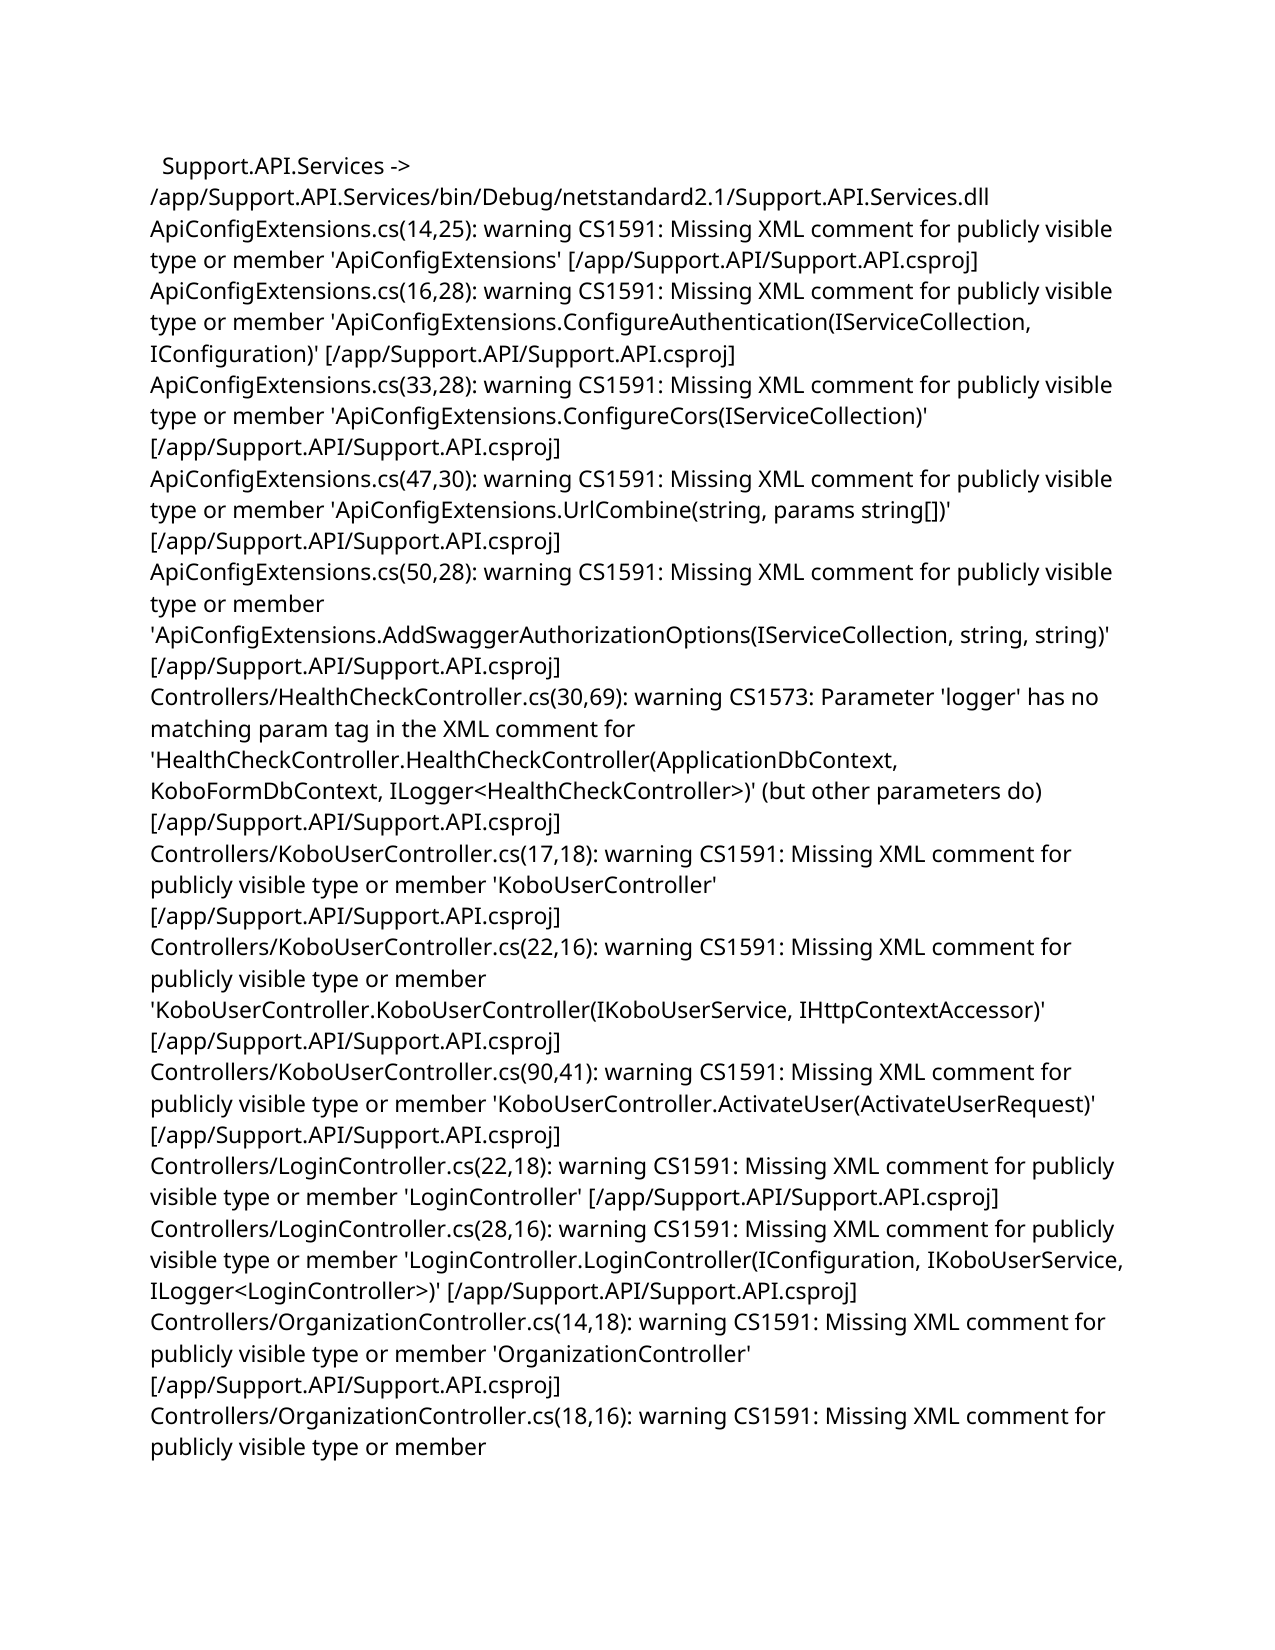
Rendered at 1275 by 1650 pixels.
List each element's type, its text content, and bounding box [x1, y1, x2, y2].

text Controllers/LoginController.cs(28,16): warning CS1591: Missing XML comment for publicly visible type or member 'LoginController.LoginController(IConfiguration, IKoboUserService, ILogger<LoginController>)' [/app/Support.API/Support.API.csproj] [150, 1212, 1125, 1306]
text Controllers/KoboUserController.cs(17,18): warning CS1591: Missing XML comment for publicly visible type or member 'KoboUserController' [/app/Support.API/Support.API.csproj] [150, 837, 1125, 931]
text Controllers/LoginController.cs(22,18): warning CS1591: Missing XML comment for publicly visible type or member 'LoginController' [/app/Support.API/Support.API.csproj] [150, 1150, 1125, 1212]
text Controllers/KoboUserController.cs(22,16): warning CS1591: Missing XML comment for publicly visible type or member 'KoboUserController.KoboUserController(IKoboUserService, IHttpContextAccessor)' [/app/Support.API/Support.API.csproj] [150, 931, 1125, 1056]
text ApiConfigExtensions.cs(50,28): warning CS1591: Missing XML comment for publicly visible type or member 'ApiConfigExtensions.AddSwaggerAuthorizationOptions(IServiceCollection, string, string)' [/app/Support.API/Support.API.csproj] [150, 556, 1125, 681]
text ApiConfigExtensions.cs(33,28): warning CS1591: Missing XML comment for publicly visible type or member 'ApiConfigExtensions.ConfigureCors(IServiceCollection)' [/app/Support.API/Support.API.csproj] [150, 369, 1125, 462]
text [150, 1400, 1125, 1462]
text Support.API.Services -> /app/Support.API.Services/bin/Debug/netstandard2.1/Support.API.Services.dll [150, 150, 1125, 212]
text Controllers/OrganizationController.cs(14,18): warning CS1591: Missing XML comment for publicly visible type or member 'OrganizationController' [/app/Support.API/Support.API.csproj] [150, 1306, 1125, 1400]
text ApiConfigExtensions.cs(47,30): warning CS1591: Missing XML comment for publicly visible type or member 'ApiConfigExtensions.UrlCombine(string, params string[])' [/app/Support.API/Support.API.csproj] [150, 462, 1125, 556]
text Controllers/HealthCheckController.cs(30,69): warning CS1573: Parameter 'logger' has no matching param tag in the XML comment for 'HealthCheckController.HealthCheckController(ApplicationDbContext, KoboFormDbContext, ILogger<HealthCheckController>)' (but other parameters do) [/app/Support.API/Support.API.csproj] [150, 681, 1125, 837]
text ApiConfigExtensions.cs(14,25): warning CS1591: Missing XML comment for publicly visible type or member 'ApiConfigExtensions' [/app/Support.API/Support.API.csproj] [150, 212, 1125, 275]
text Controllers/KoboUserController.cs(90,41): warning CS1591: Missing XML comment for publicly visible type or member 'KoboUserController.ActivateUser(ActivateUserRequest)' [/app/Support.API/Support.API.csproj] [150, 1056, 1125, 1150]
text ApiConfigExtensions.cs(16,28): warning CS1591: Missing XML comment for publicly visible type or member 'ApiConfigExtensions.ConfigureAuthentication(IServiceCollection, IConfiguration)' [/app/Support.API/Support.API.csproj] [150, 275, 1125, 369]
